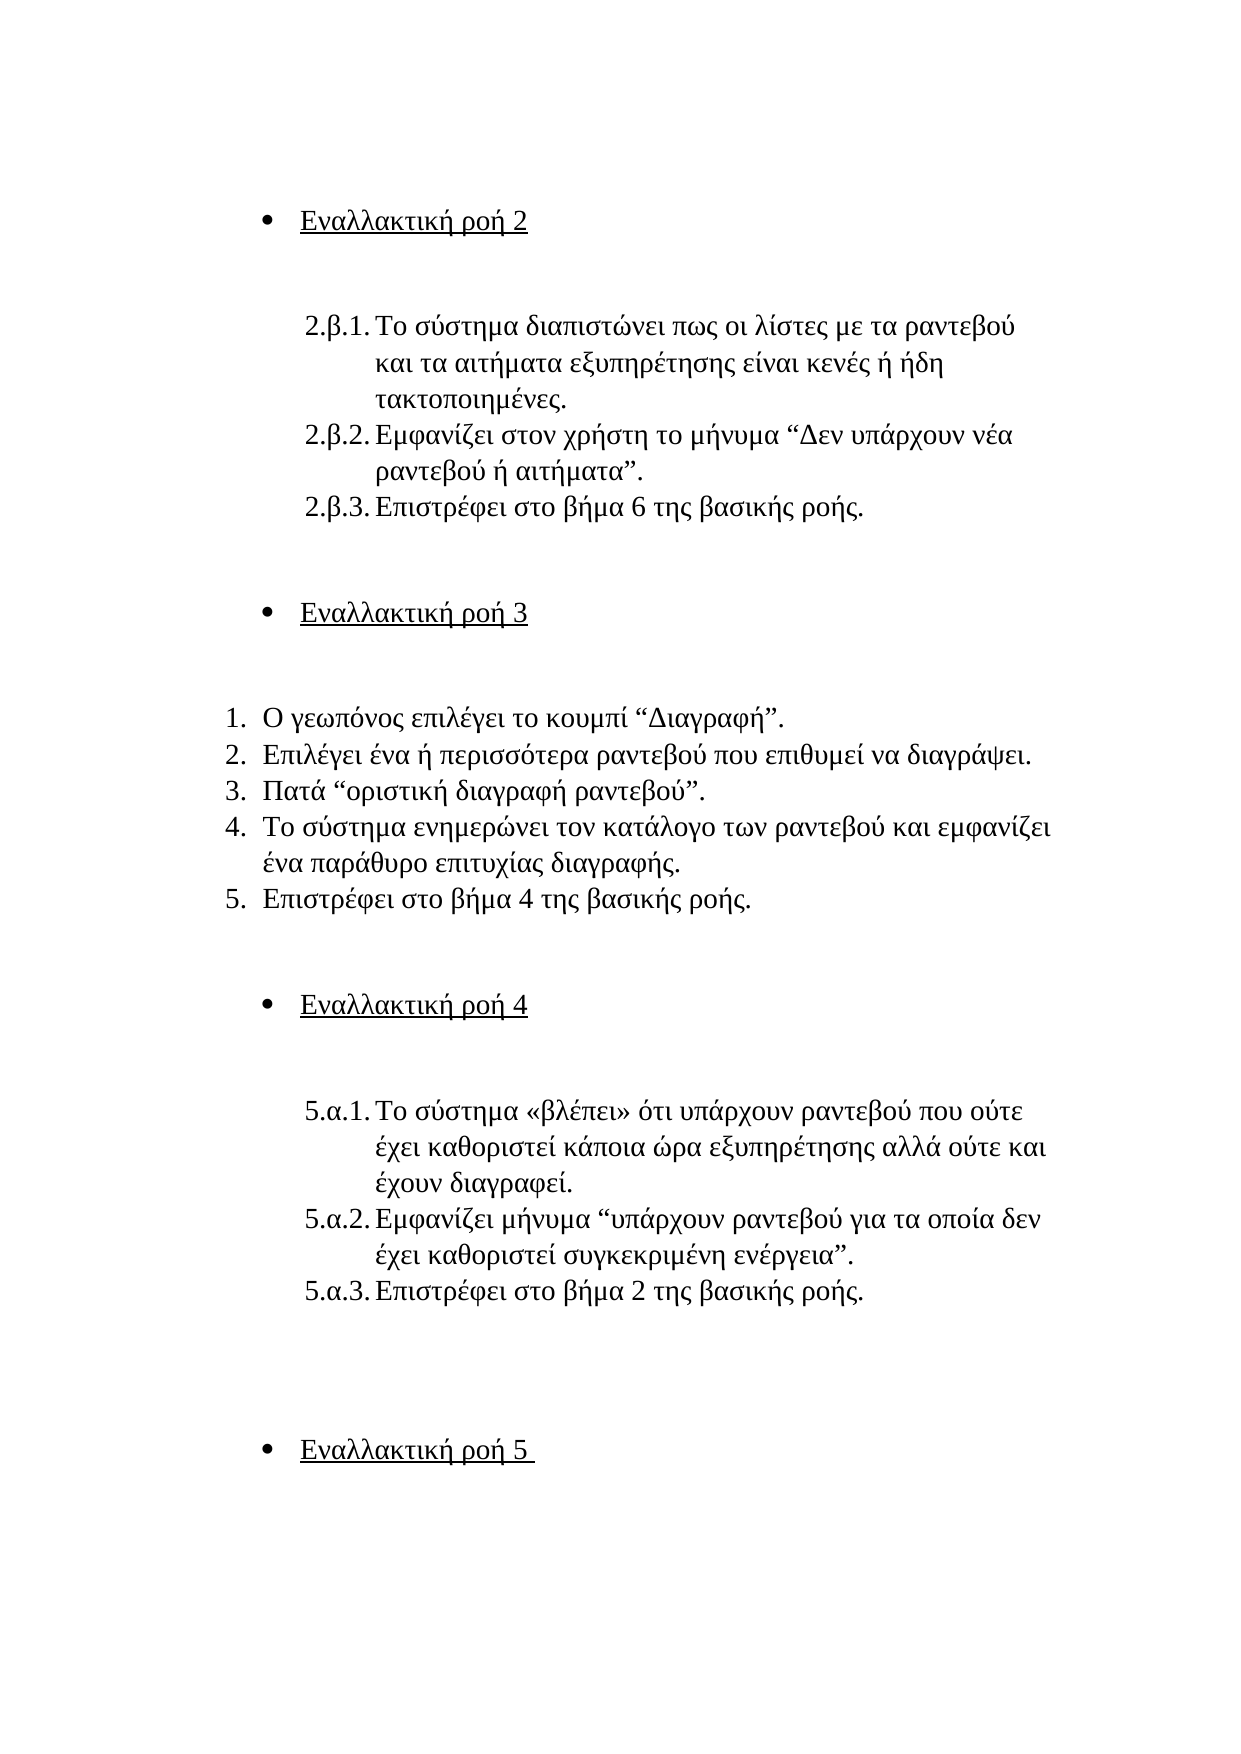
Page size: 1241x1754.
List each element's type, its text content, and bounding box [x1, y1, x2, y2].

list Το σύστημα ενημερώνει τον κατάλογο των ραντεβού και εμφανίζει ένα παράθυρο επιτυχίας διαγραφής. [225, 809, 1053, 879]
list Εναλλακτική ροή 3 [262, 595, 1053, 628]
list Εναλλακτική ροή 2 [262, 203, 1053, 236]
list Επιστρέφει στο βήμα 6 της βασικής ροής. [337, 489, 1053, 523]
list Το σύστημα διαπιστώνει πως οι λίστες με τα ραντεβού και τα αιτήματα εξυπηρέτησης είναι κενές ή ήδη τακτοποιημένες. [337, 308, 1053, 414]
list Το σύστημα «βλέπει» ότι υπάρχουν ραντεβού που ούτε έχει καθοριστεί κάποια ώρα εξυπηρέτησης αλλά ούτε και έχουν διαγραφεί. [337, 1093, 1053, 1198]
list Επιστρέφει στο βήμα 2 της βασικής ροής. [337, 1273, 1053, 1307]
list Εναλλακτική ροή 5 [262, 1432, 1053, 1466]
list Εμφανίζει μήνυμα “υπάρχουν ραντεβού για τα οποία δεν έχει καθοριστεί συγκεκριμένη ενέργεια”. [337, 1201, 1053, 1271]
list Πατά “οριστική διαγραφή ραντεβού”. [225, 773, 1053, 806]
list Ο γεωπόνος επιλέγει το κουμπί “Διαγραφή”. [225, 701, 1053, 734]
list Επιστρέφει στο βήμα 4 της βασικής ροής. [225, 881, 1053, 915]
list Επιλέγει ένα ή περισσότερα ραντεβού που επιθυμεί να διαγράψει. [225, 737, 1053, 770]
list Εναλλακτική ροή 4 [262, 987, 1053, 1021]
list Εμφανίζει στον χρήστη το μήνυμα “Δεν υπάρχουν νέα ραντεβού ή αιτήματα”. [337, 417, 1053, 487]
